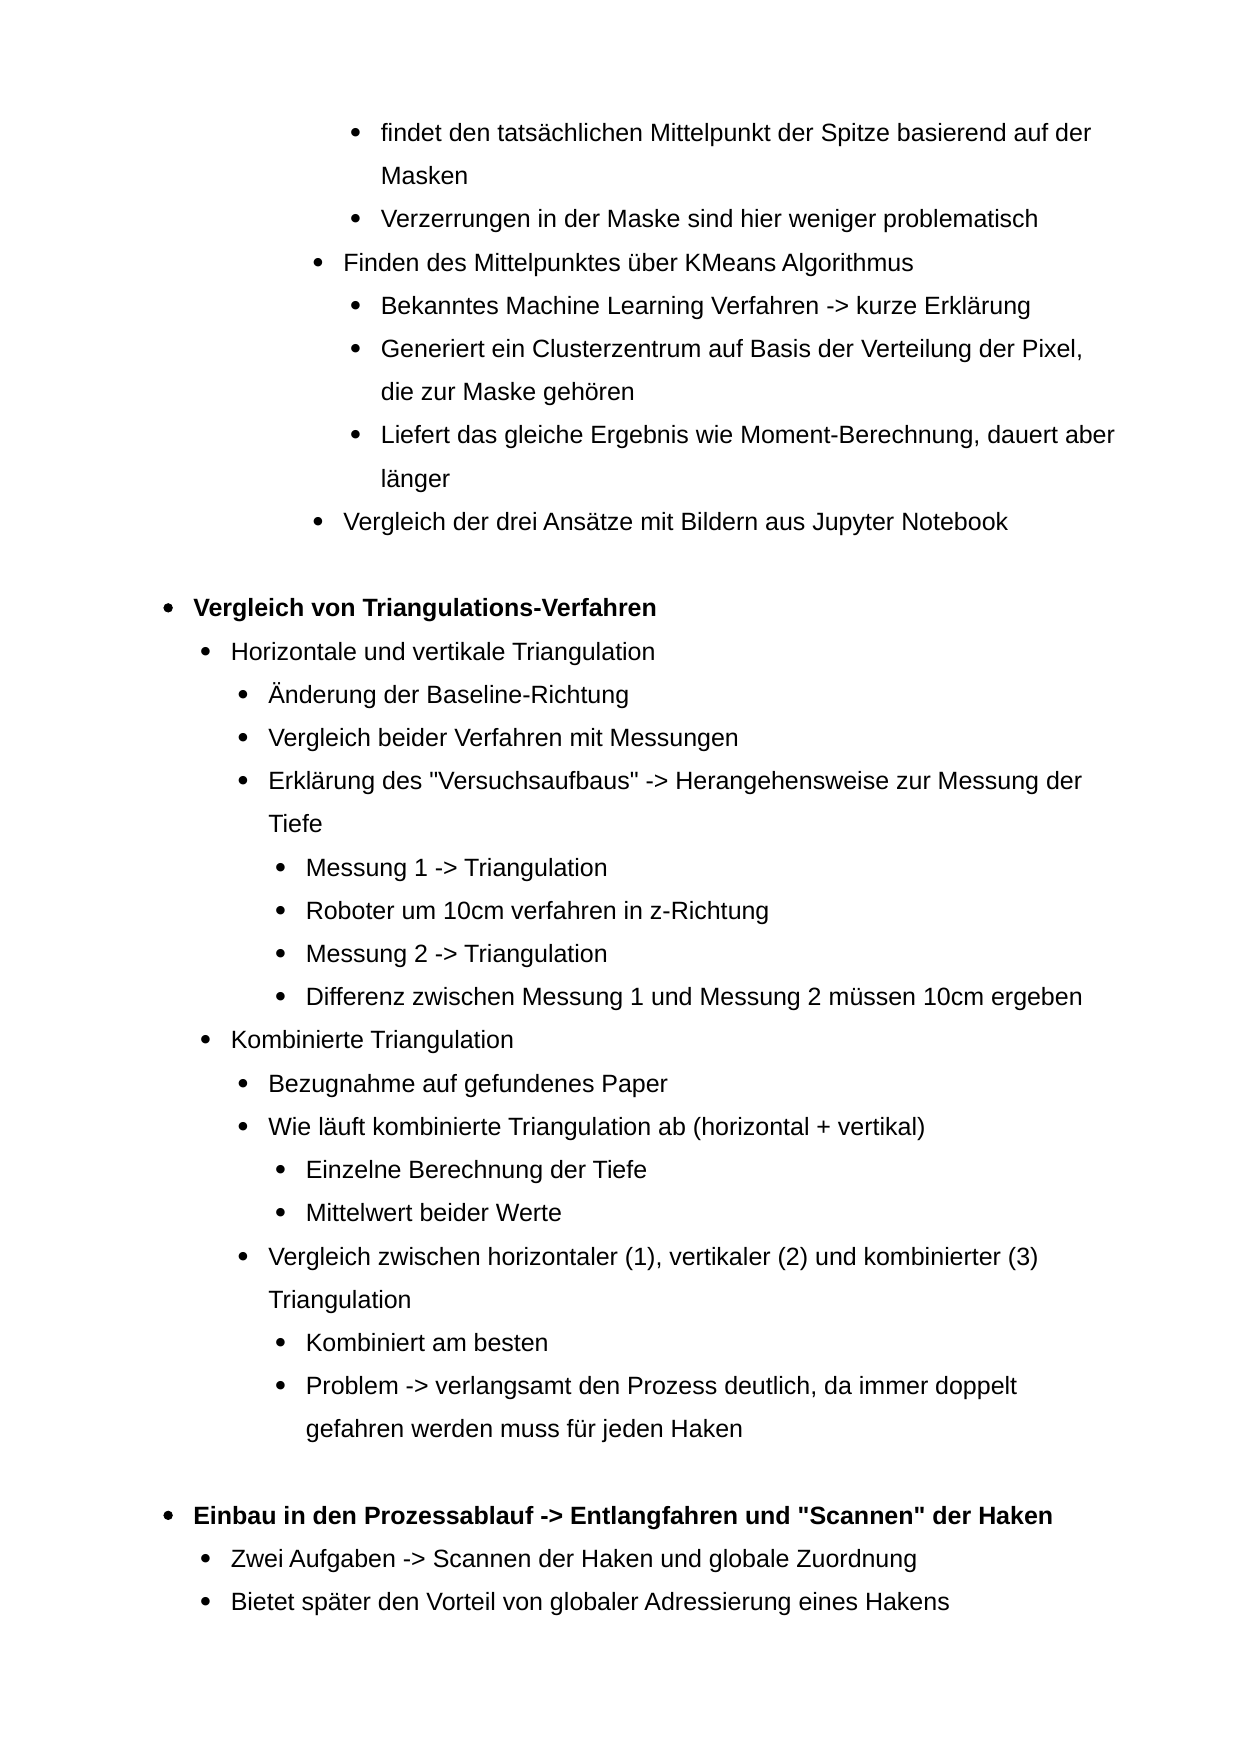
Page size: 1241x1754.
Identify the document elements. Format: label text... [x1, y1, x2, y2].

list Bezugnahme auf gefundenes Paper [239, 1069, 1122, 1097]
list Bietet später den Vorteil von globaler Adressierung eines Hakens [201, 1587, 1122, 1616]
list Einbau in den Prozessablauf -> Entlangfahren und "Scannen" der Haken [164, 1501, 1122, 1529]
list Differenz zwischen Messung 1 und Messung 2 müssen 10cm ergeben [276, 982, 1122, 1011]
list Kombinierte Triangulation [201, 1025, 1122, 1054]
list Vergleich von Triangulations-Verfahren [164, 593, 1122, 622]
list Zwei Aufgaben -> Scannen der Haken und globale Zuordnung [201, 1544, 1122, 1573]
list Problem -> verlangsamt den Prozess deutlich, da immer doppelt gefahren werden muss für jeden Haken [276, 1371, 1122, 1443]
list Erklärung des "Versuchsaufbaus" -> Herangehensweise zur Messung der Tiefe [239, 766, 1122, 838]
list Wie läuft kombinierte Triangulation ab (horizontal + vertikal) [239, 1112, 1122, 1141]
list findet den tatsächlichen Mittelpunkt der Spitze basierend auf der Masken [351, 118, 1122, 190]
list Verzerrungen in der Maske sind hier weniger problematisch [351, 204, 1122, 233]
list Bekanntes Machine Learning Verfahren -> kurze Erklärung [351, 291, 1122, 320]
list Messung 1 -> Triangulation [276, 852, 1122, 881]
list Messung 2 -> Triangulation [276, 939, 1122, 968]
list Vergleich der drei Ansätze mit Bildern aus Jupyter Notebook [314, 507, 1122, 536]
list Mittelwert beider Werte [276, 1198, 1122, 1227]
list Roboter um 10cm verfahren in z-Richtung [276, 896, 1122, 924]
list Liefert das gleiche Ergebnis wie Moment-Berechnung, dauert aber länger [351, 421, 1122, 492]
list Änderung der Baseline-Richtung [239, 680, 1122, 708]
list Kombiniert am besten [276, 1328, 1122, 1357]
list Einzelne Berechnung der Tiefe [276, 1155, 1122, 1184]
list Finden des Mittelpunktes über KMeans Algorithmus [314, 248, 1122, 277]
list Vergleich beider Verfahren mit Messungen [239, 723, 1122, 752]
list Generiert ein Clusterzentrum auf Basis der Verteilung der Pixel, die zur Maske gehören [351, 334, 1122, 406]
list Vergleich zwischen horizontaler (1), vertikaler (2) und kombinierter (3) Triangulation [239, 1242, 1122, 1313]
list Horizontale und vertikale Triangulation [201, 636, 1122, 665]
